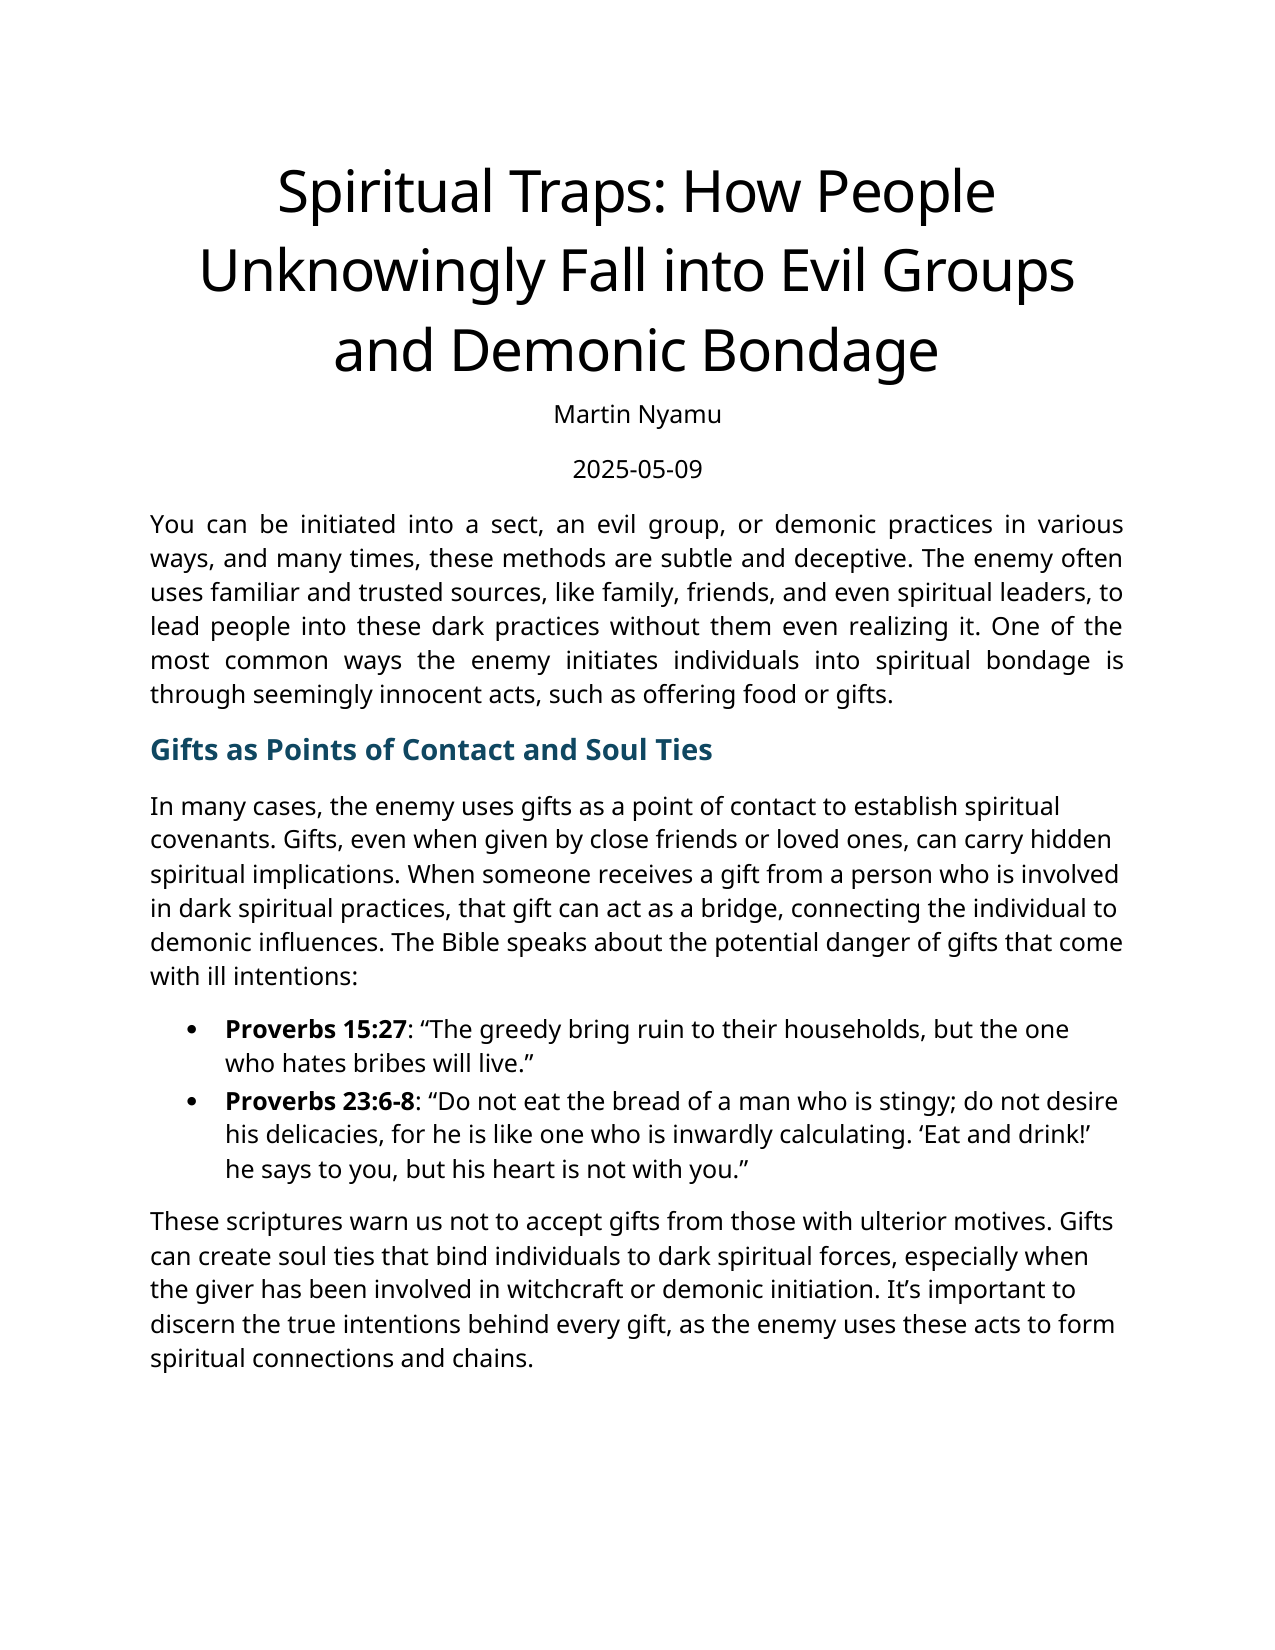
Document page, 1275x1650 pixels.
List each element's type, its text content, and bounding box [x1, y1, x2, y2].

text These scriptures warn us not to accept gifts from those with ulterior motives. Gifts can create soul ties that bind individuals to dark spiritual forces, especially when the giver has been involved in witchcraft or demonic initiation. It’s important to discern the true intentions behind every gift, as the enemy uses these acts to form spiritual connections and chains. [150, 1204, 1125, 1374]
title Spiritual Traps: How People Unknowingly Fall into Evil Groups and Demonic Bondage [150, 150, 1125, 388]
text 2025-05-09 [150, 452, 1125, 486]
subtitle Gifts as Points of Contact and Soul Ties [150, 730, 1125, 769]
list Proverbs 23:6-8: “Do not eat the bread of a man who is stingy; do not desire his delicacies, for he is like one who is inwardly calculating. ‘Eat and drink!’ he says to you, but his heart is not with you.” [187, 1083, 1125, 1185]
text You can be initiated into a sect, an evil group, or demonic practices in various ways, and many times, these methods are subtle and deceptive. The enemy often uses familiar and trusted sources, like family, friends, and even spiritual leaders, to lead people into these dark practices without them even realizing it. One of the most common ways the enemy initiates individuals into spiritual bondage is through seemingly innocent acts, such as offering food or gifts. [150, 507, 1125, 711]
list Proverbs 15:27: “The greedy bring ruin to their households, but the one who hates bribes will live.” [187, 1011, 1125, 1079]
text In many cases, the enemy uses gifts as a point of contact to establish spiritual covenants. Gifts, even when given by close friends or loved ones, can carry hidden spiritual implications. When someone receives a gift from a person who is involved in dark spiritual practices, that gift can act as a bridge, connecting the individual to demonic influences. The Bible speaks about the potential danger of gifts that come with ill intentions: [150, 788, 1125, 992]
text Martin Nyamu [150, 397, 1125, 431]
